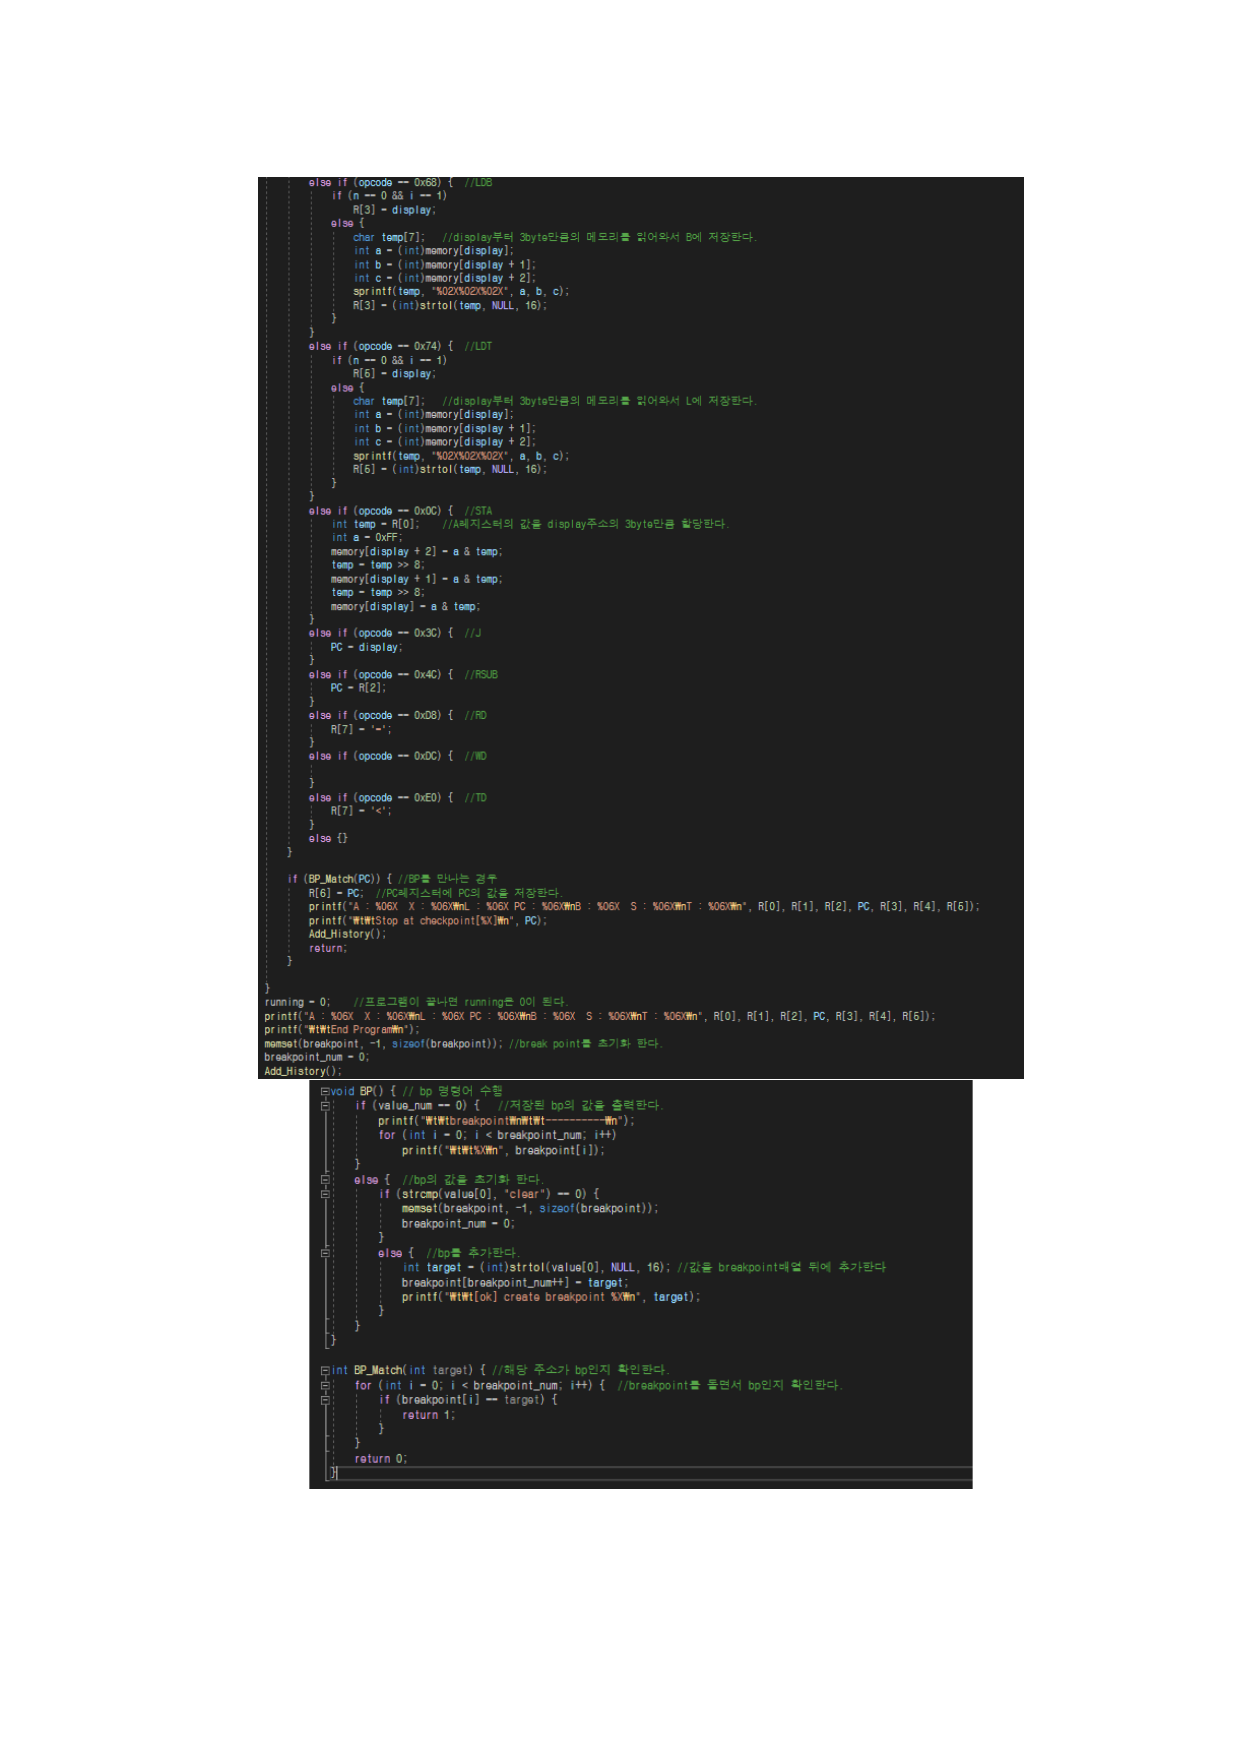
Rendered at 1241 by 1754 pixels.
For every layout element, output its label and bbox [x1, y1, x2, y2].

picture [258, 177, 1024, 1079]
picture [309, 1080, 973, 1489]
